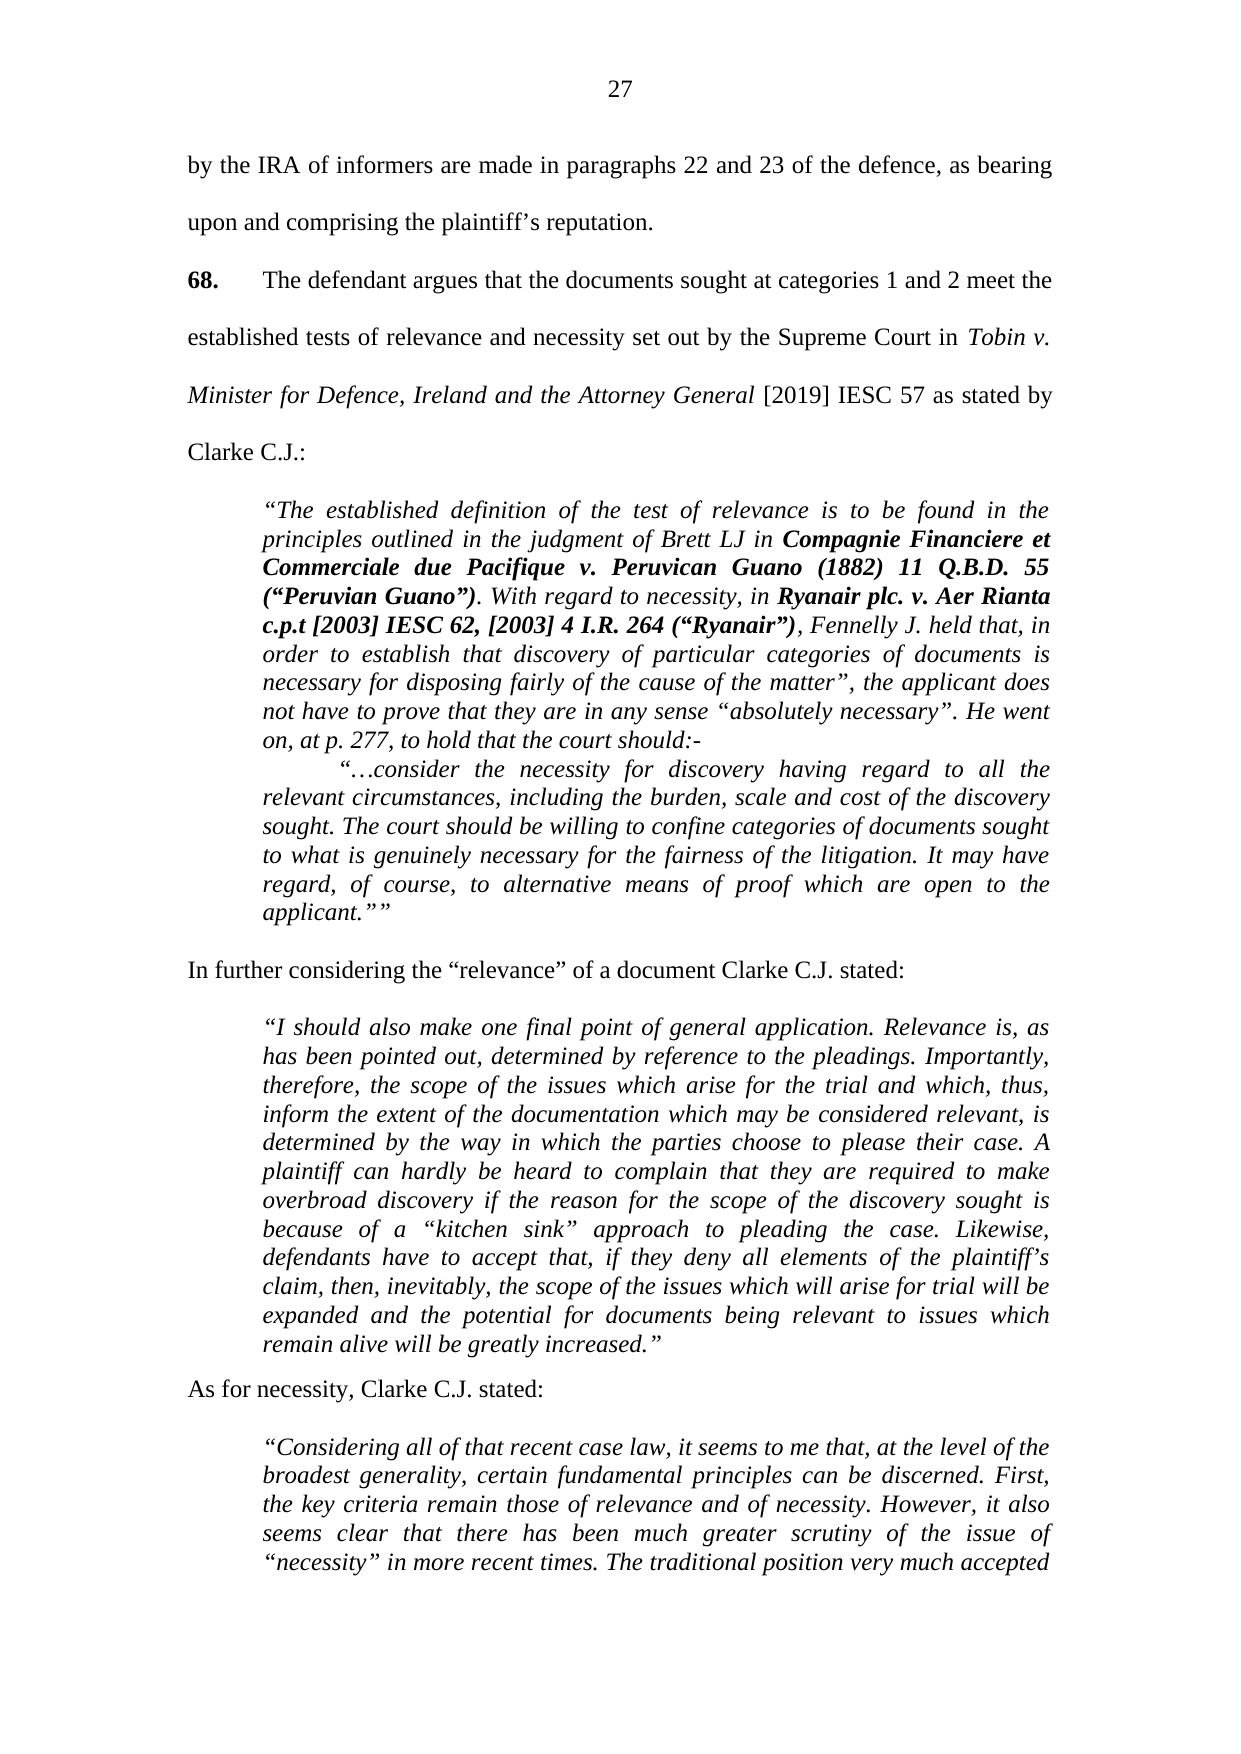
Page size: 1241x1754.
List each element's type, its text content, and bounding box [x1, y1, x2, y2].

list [187, 150, 1053, 236]
text In further considering the “relevance” of a document Clarke C.J. stated: [187, 955, 1053, 984]
text “I should also make one final point of general application. Relevance is, as has been pointed out, determined by reference to the pleadings. Importantly, therefore, the scope of the issues which arise for the trial and which, thus, inform the extent of the documentation which may be considered relevant, is determined by the way in which the parties choose to please their case. A plaintiff can hardly be heard to complain that they are required to make overbroad discovery if the reason for the scope of the discovery sought is because of a “kitchen sink” approach to pleading the case. Likewise, defendants have to accept that, if they deny all elements of the plaintiff’s claim, then, inevitably, the scope of the issues which will arise for trial will be expanded and the potential for documents being relevant to issues which remain alive will be greatly increased.” [262, 1012, 1053, 1357]
list The defendant argues that the documents sought at categories 1 and 2 meet the established tests of relevance and necessity set out by the Supreme Court in Tobin v. Minister for Defence, Ireland and the Attorney General [2019] IESC 57 as stated by Clarke C.J.: [187, 265, 1053, 466]
text “The established definition of the test of relevance is to be found in the principles outlined in the judgment of Brett LJ in Compagnie Financiere et Commerciale due Pacifique v. Peruvican Guano (1882) 11 Q.B.D. 55 (“Peruvian Guano”). With regard to necessity, in Ryanair plc. v. Aer Rianta c.p.t [2003] IESC 62, [2003] 4 I.R. 264 (“Ryanair”), Fennelly J. held that, in order to establish that discovery of particular categories of documents is necessary for disposing fairly of the cause of the matter”, the applicant does not have to prove that they are in any sense “absolutely necessary”. He went on, at p. 277, to hold that the court should:- [262, 495, 1053, 754]
text As for necessity, Clarke C.J. stated: [187, 1374, 1053, 1403]
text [262, 1432, 1053, 1575]
text “…consider the necessity for discovery having regard to all the relevant circumstances, including the burden, scale and cost of the discovery sought. The court should be willing to confine categories of documents sought to what is genuinely necessary for the fairness of the litigation. It may have regard, of course, to alternative means of proof which are open to the applicant.”” [262, 754, 1053, 926]
